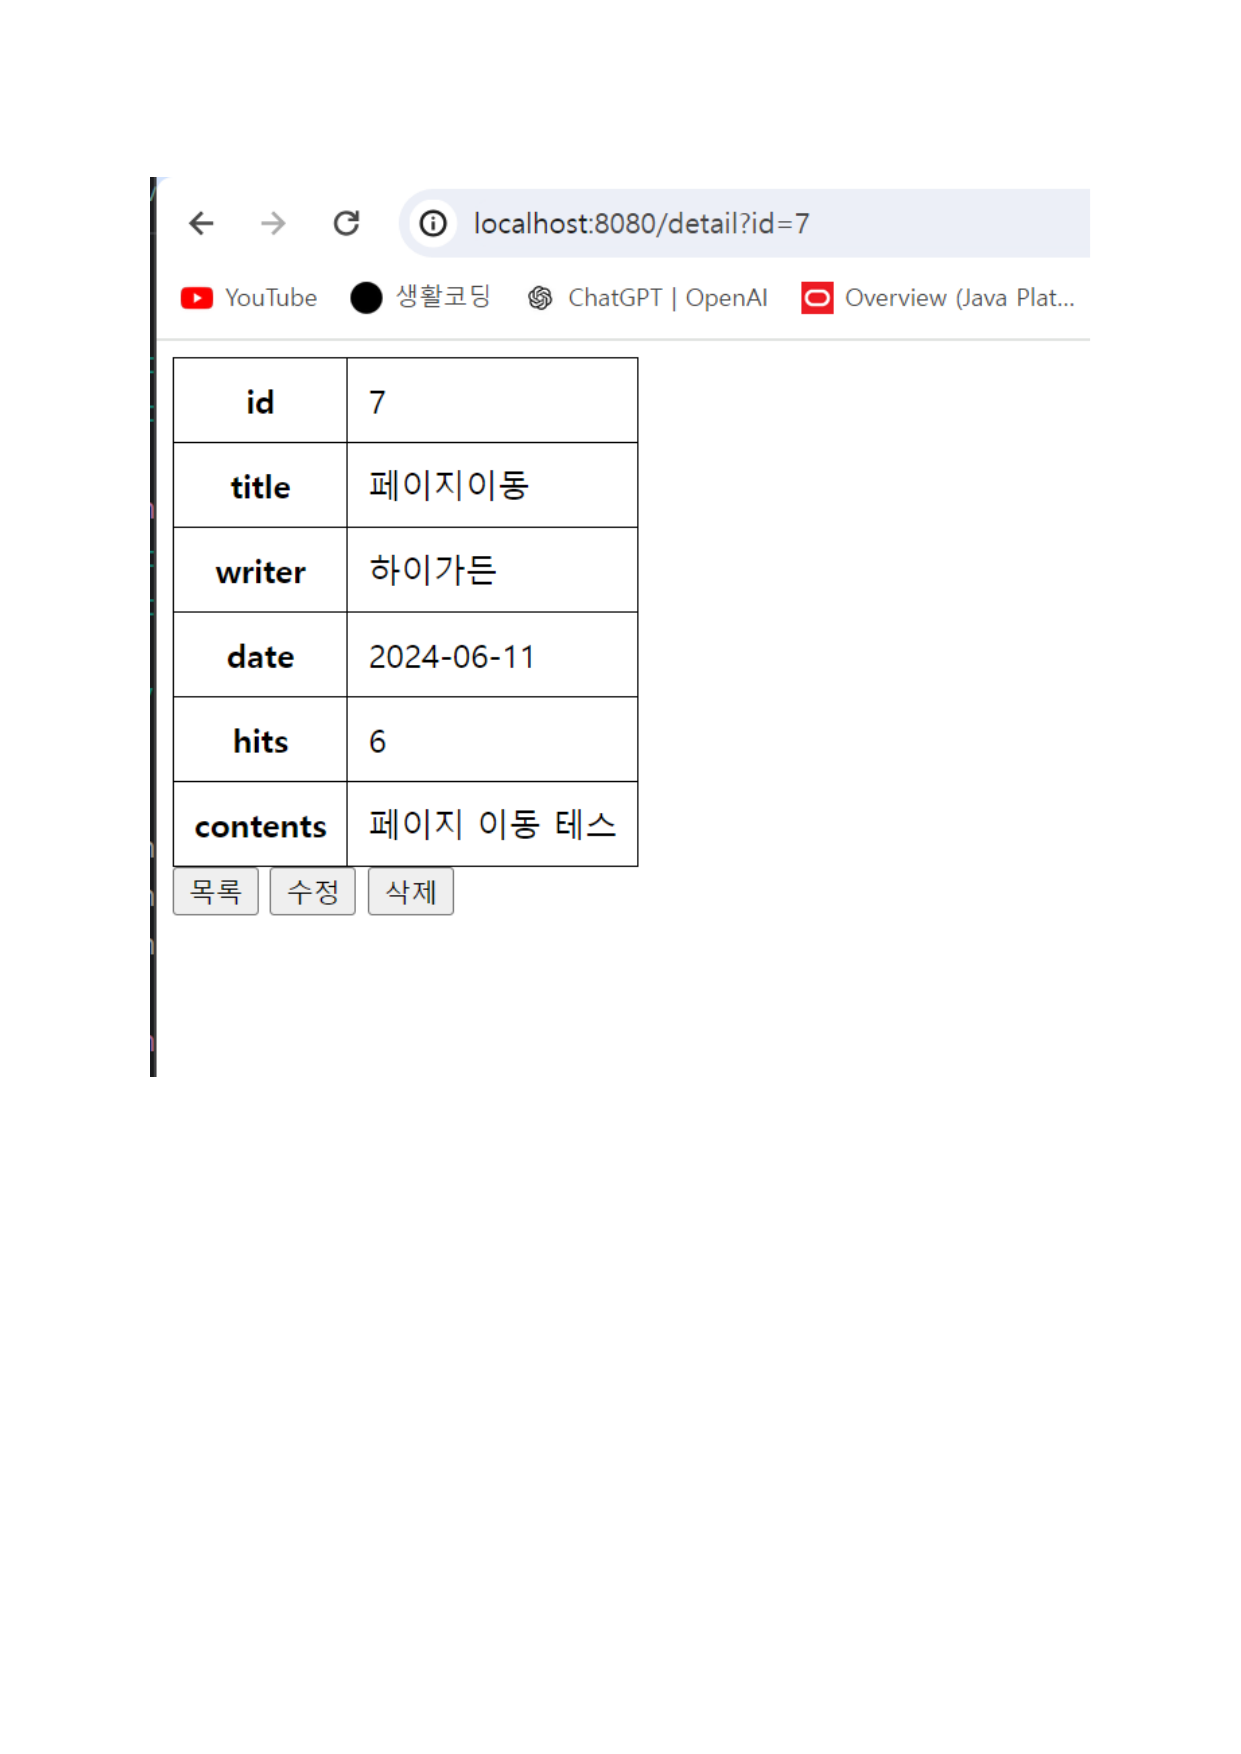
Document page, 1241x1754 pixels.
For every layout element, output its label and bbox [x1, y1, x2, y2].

picture [150, 177, 1091, 1077]
